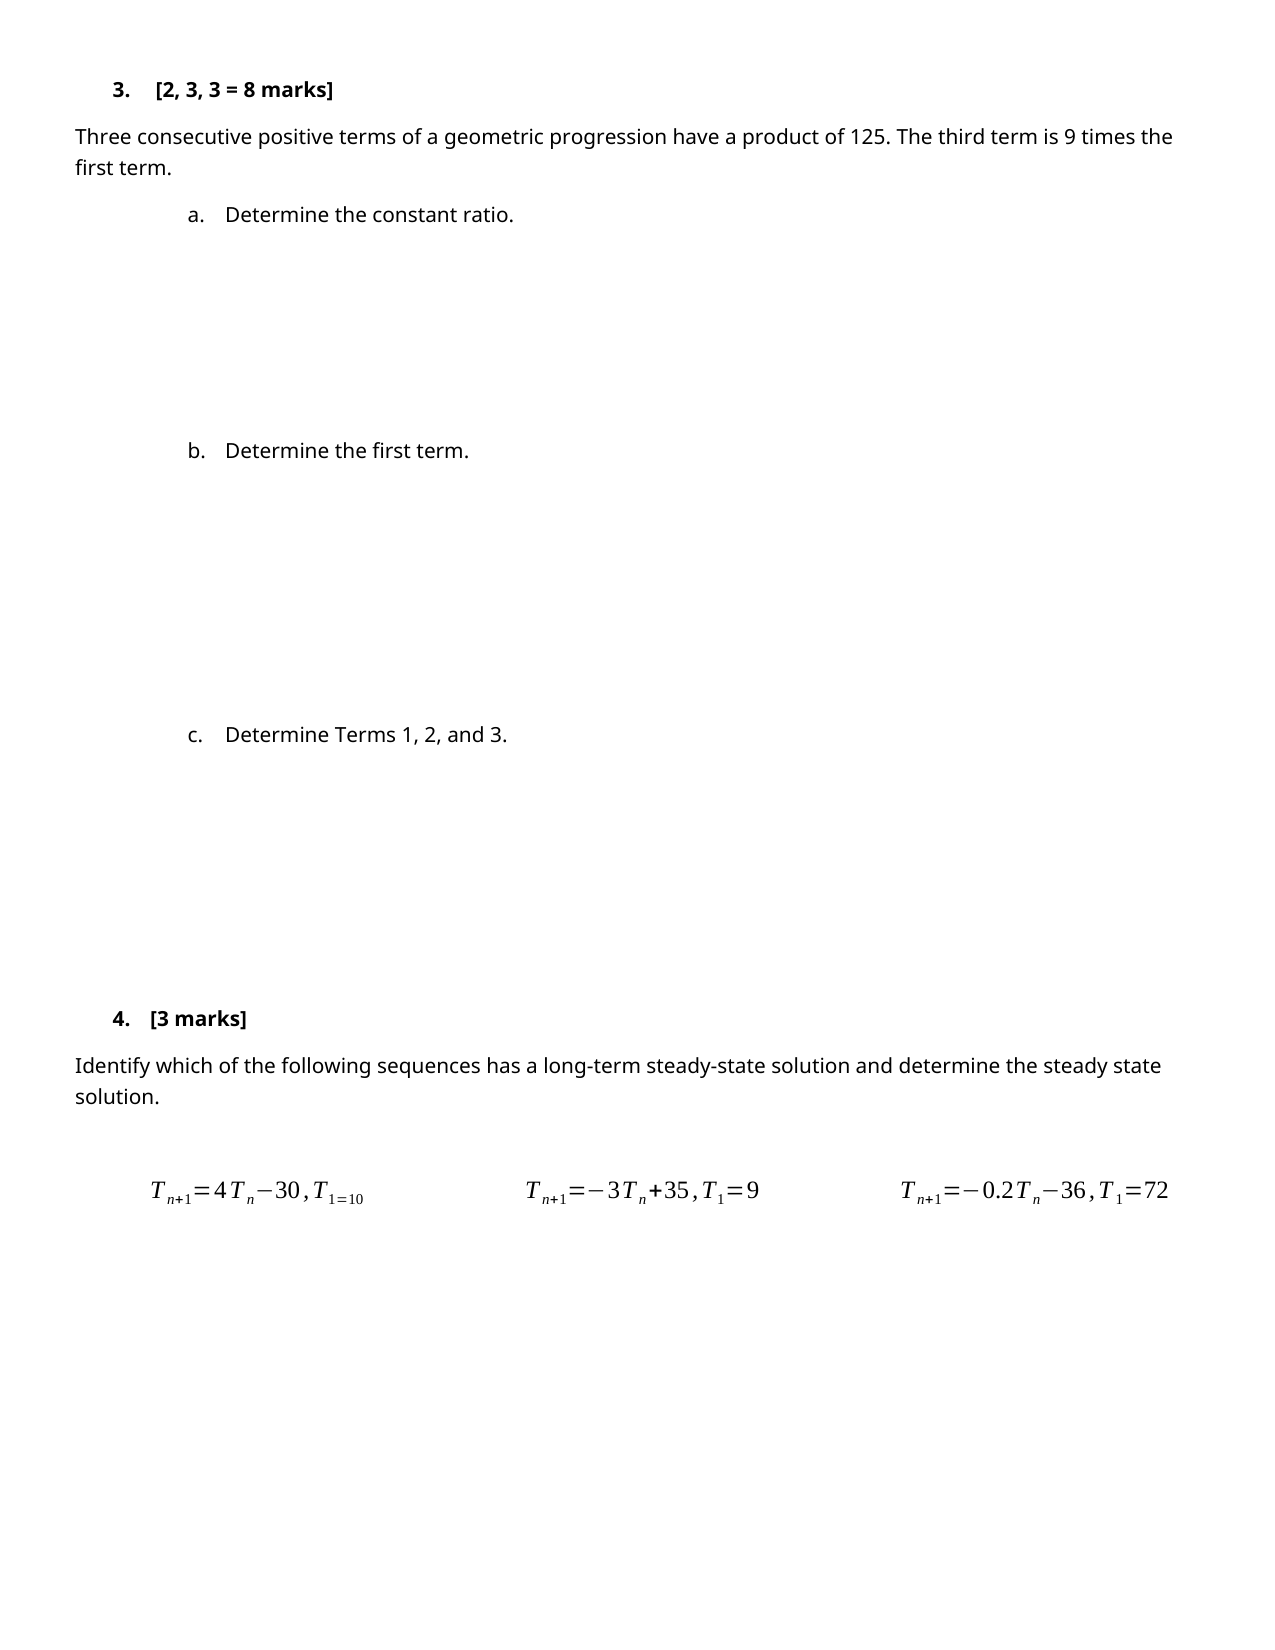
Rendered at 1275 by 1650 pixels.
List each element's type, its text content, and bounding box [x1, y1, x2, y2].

list Determine the constant ratio. [187, 200, 1200, 229]
list Determine the first term. [187, 437, 1200, 465]
list Determine Terms 1, 2, and 3. [187, 720, 1200, 749]
list [2, 3, 3 = 8 marks] [112, 75, 1200, 103]
list [3 marks] [112, 1004, 1200, 1033]
text Three consecutive positive terms of a geometric progression have a product of 125. The third term is 9 times the first term. [75, 122, 1200, 181]
text Identify which of the following sequences has a long-term steady-state solution and determine the steady state solution. [75, 1051, 1200, 1111]
